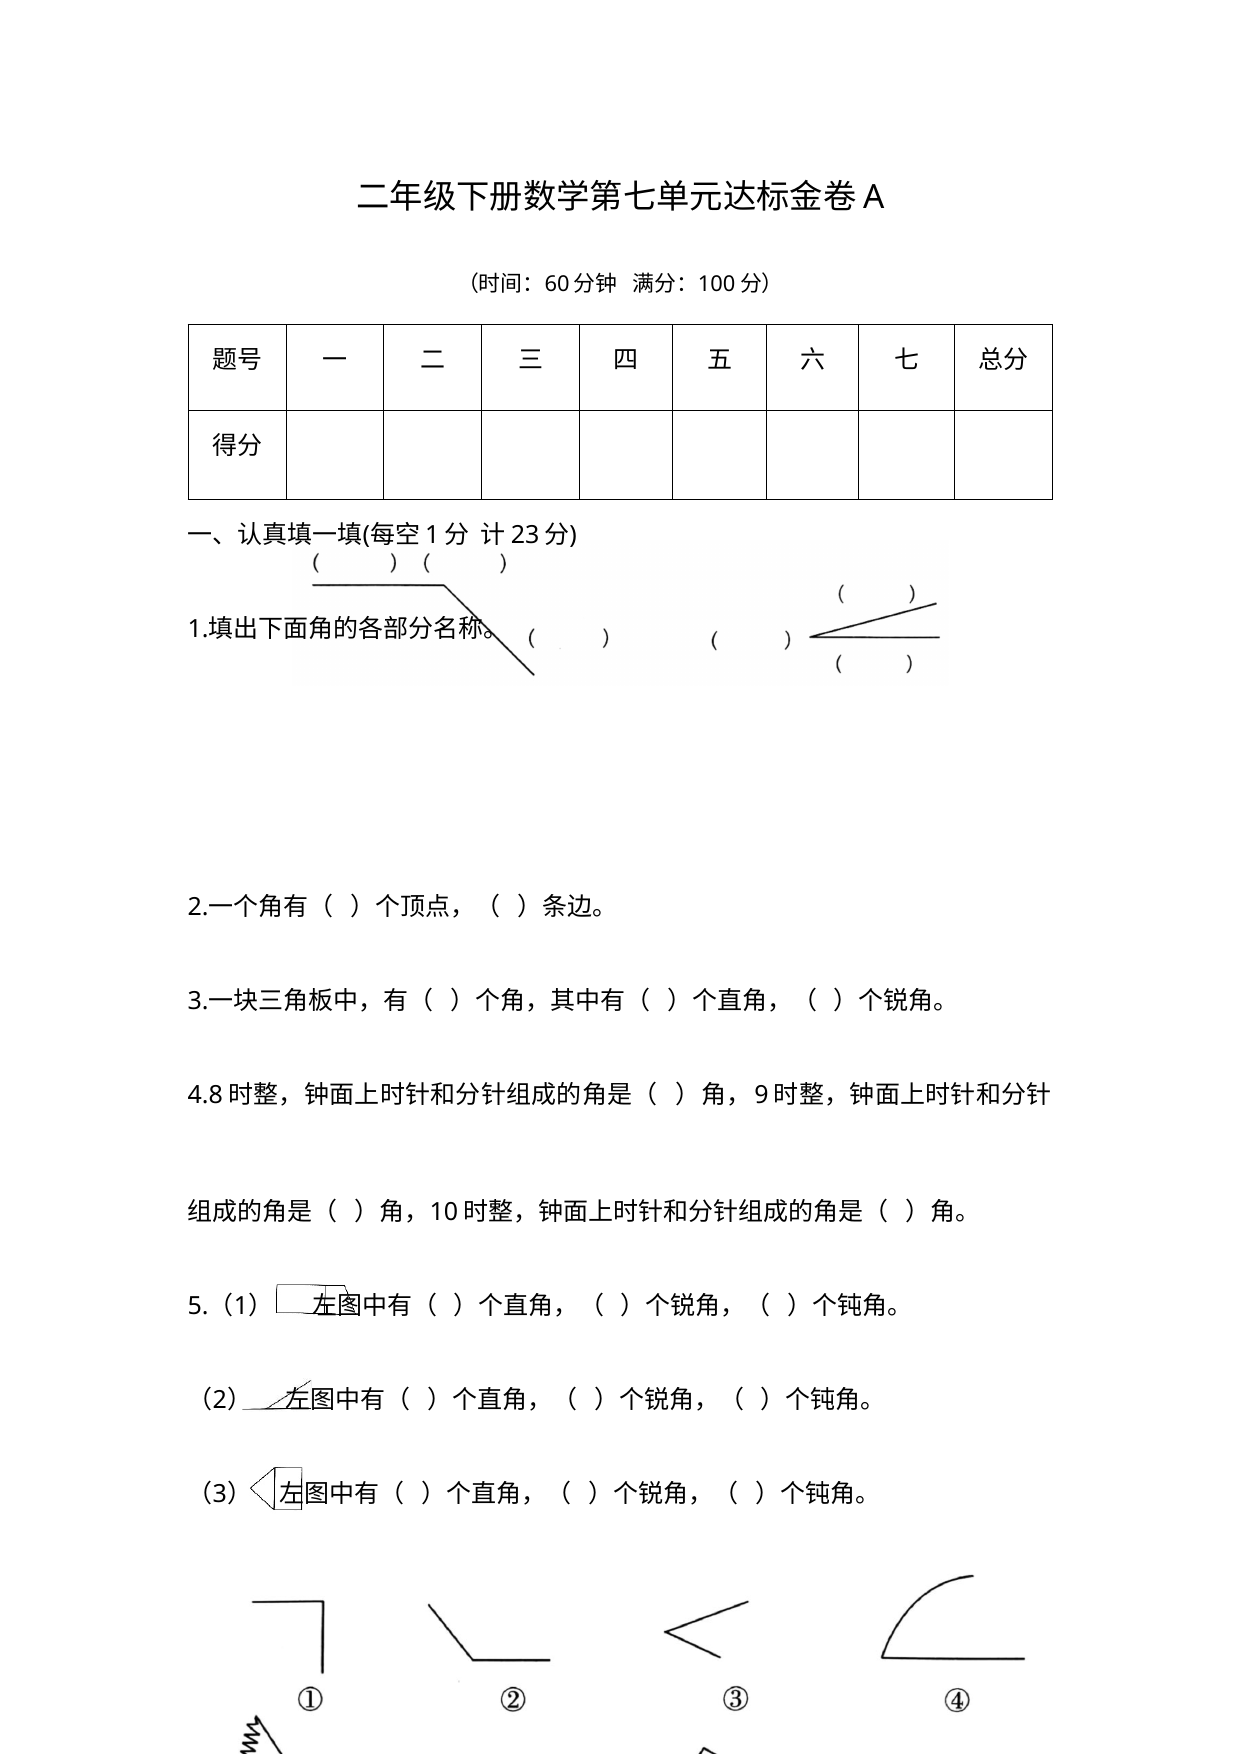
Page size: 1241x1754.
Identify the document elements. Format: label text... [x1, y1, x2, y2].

table_cell [673, 411, 766, 499]
text 一、认真填一填(每空1分 计23分) [187, 500, 1053, 565]
picture [190, 1572, 1052, 1754]
text 3.一块三角板中，有（ ）个角，其中有（ ）个直角，（ ）个锐角。 [187, 966, 1053, 1031]
table_cell [287, 411, 383, 499]
table_cell [384, 411, 481, 499]
table_cell [580, 411, 672, 499]
table_header 六 [767, 325, 858, 410]
text 5.（1） 左图中有（ ）个直角，（ ）个锐角，（ ）个钝角。 [187, 1271, 1053, 1336]
table_cell 得分 [189, 411, 286, 499]
table_header 一 [287, 325, 383, 410]
table_header 七 [859, 325, 954, 410]
table_cell [955, 411, 1052, 499]
text （3） 左图中有（ ）个直角，（ ）个锐角，（ ）个钝角。 [187, 1459, 1053, 1524]
table_header 三 [482, 325, 579, 410]
table_header 二 [384, 325, 481, 410]
picture [293, 565, 948, 594]
table_cell [859, 411, 954, 499]
table_header 四 [580, 325, 672, 410]
text 2.一个角有（ ）个顶点，（ ）条边。 [187, 872, 1053, 937]
text （时间：60分钟 满分：100分） [187, 266, 1053, 298]
text 1.填出下面角的各部分名称。 [187, 594, 1053, 659]
table_header 五 [673, 325, 766, 410]
picture [293, 659, 948, 686]
text （2） 左图中有（ ）个直角，（ ）个锐角，（ ）个钝角。 [187, 1365, 1053, 1430]
text 二年级下册数学第七单元达标金卷A [187, 162, 1053, 227]
table_cell [482, 411, 579, 499]
table_cell [767, 411, 858, 499]
table_header 总分 [955, 325, 1052, 410]
text 4.8时整，钟面上时针和分针组成的角是（ ）角，9时整，钟面上时针和分针组成的角是（ ）角，10时整，钟面上时针和分针组成的角是（ ）角。 [187, 1060, 1053, 1242]
table_header 题号 [189, 325, 286, 410]
